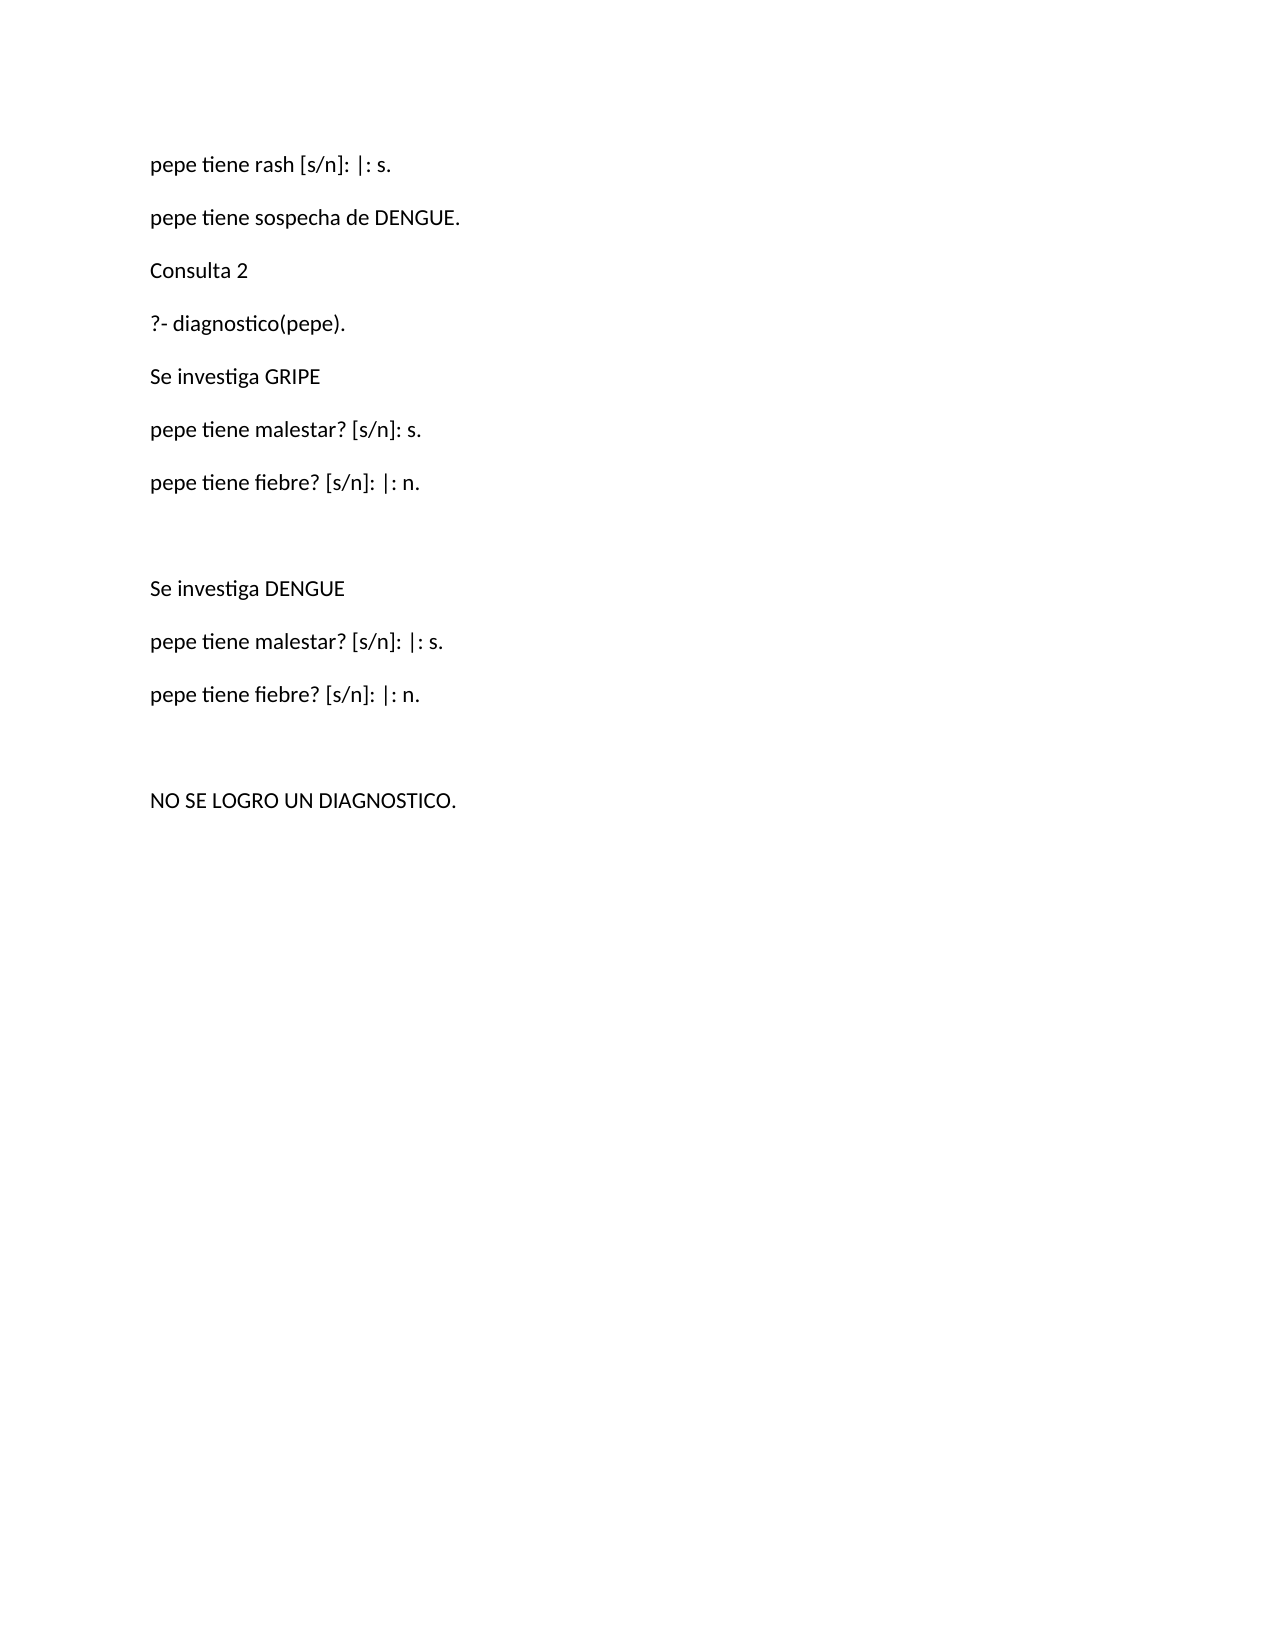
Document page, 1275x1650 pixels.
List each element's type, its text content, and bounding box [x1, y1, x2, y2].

text pepe tiene sospecha de DENGUE. [150, 203, 1125, 231]
text Consulta 2 [150, 256, 1125, 284]
text ?- diagnostico(pepe). [150, 309, 1125, 337]
text pepe tiene malestar? [s/n]: |: s. [150, 627, 1125, 655]
text pepe tiene fiebre? [s/n]: |: n. [150, 680, 1125, 708]
text pepe tiene malestar? [s/n]: s. [150, 415, 1125, 443]
text pepe tiene fiebre? [s/n]: |: n. [150, 468, 1125, 496]
text pepe tiene rash [s/n]: |: s. [150, 150, 1125, 178]
text Se investiga GRIPE [150, 362, 1125, 390]
text Se investiga DENGUE [150, 574, 1125, 602]
text NO SE LOGRO UN DIAGNOSTICO. [150, 786, 1125, 814]
